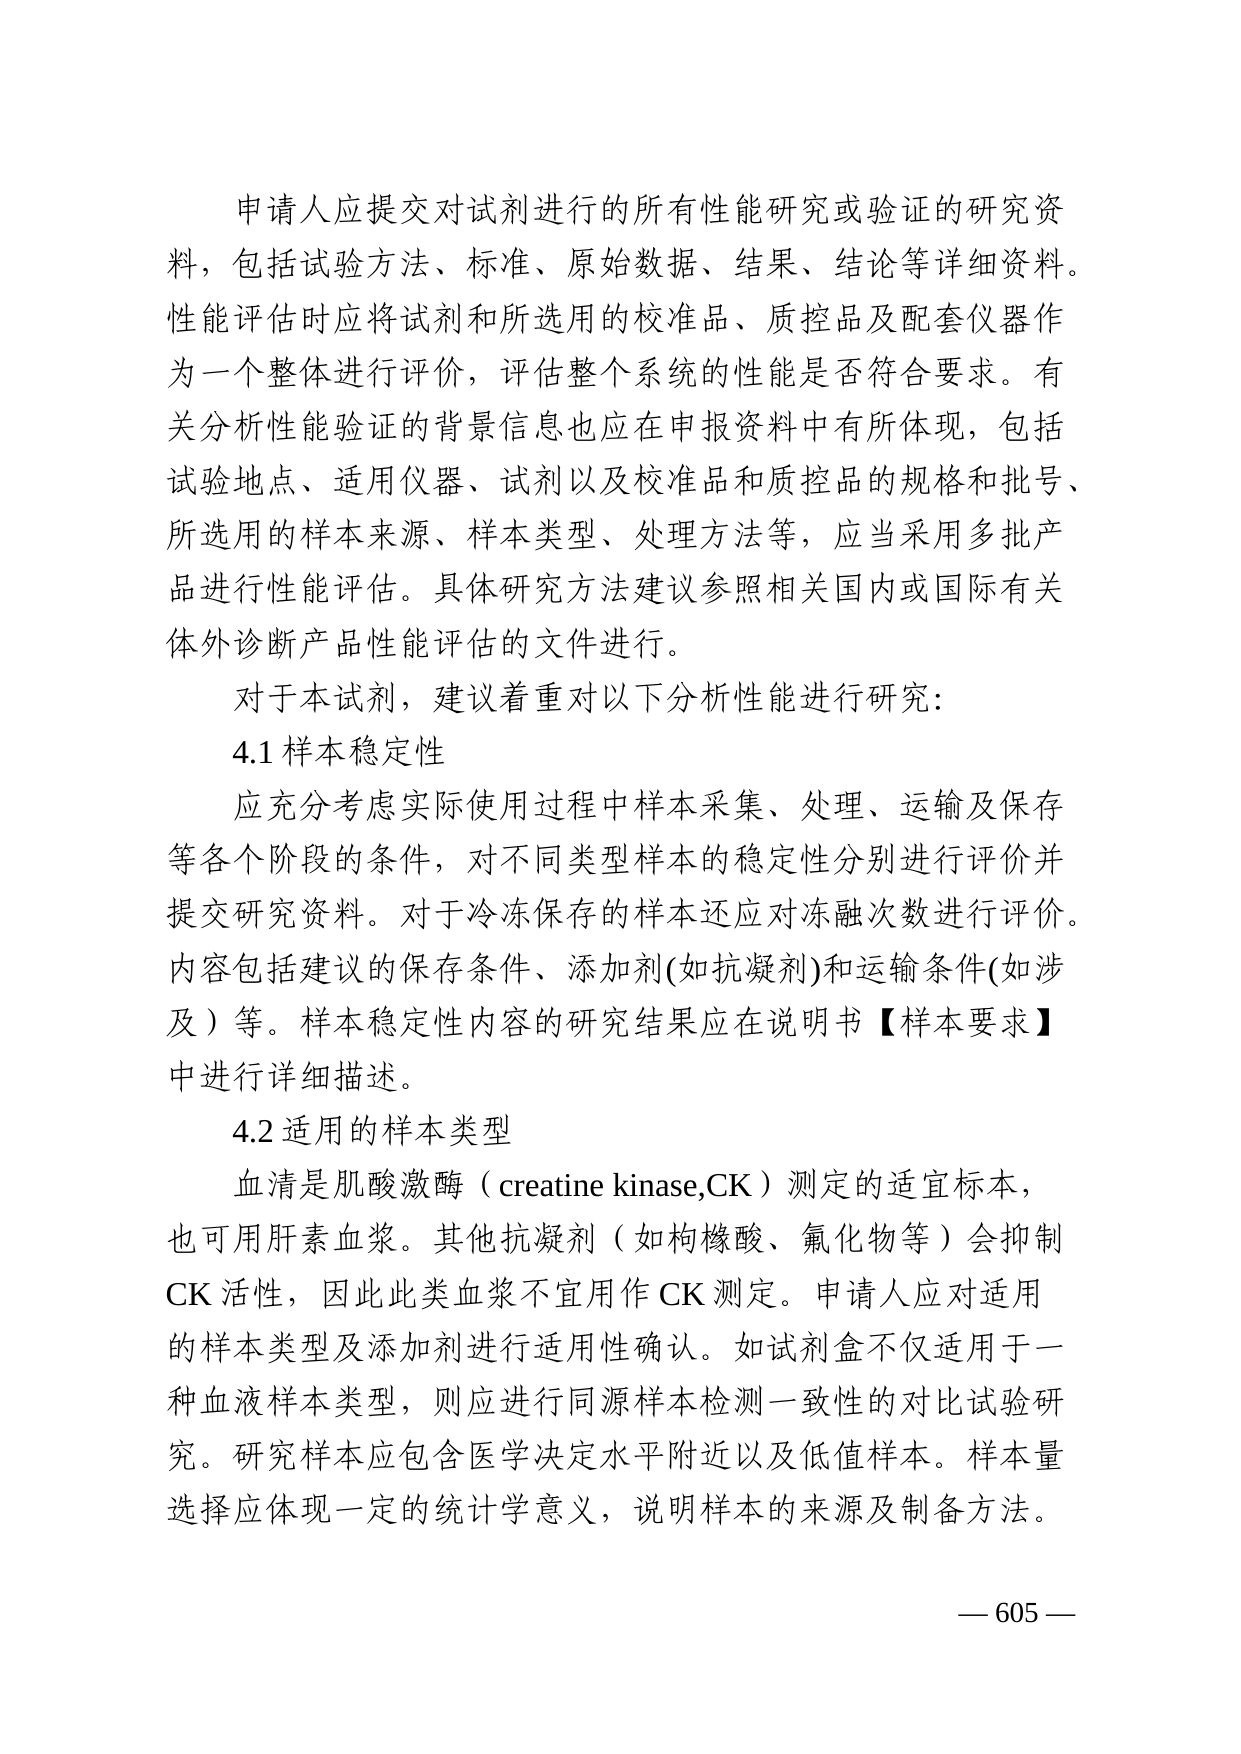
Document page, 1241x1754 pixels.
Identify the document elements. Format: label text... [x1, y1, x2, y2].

text 对于本试剂，建议着重对以下分析性能进行研究： [165, 666, 1075, 720]
text 4.1样本稳定性 [165, 720, 1075, 774]
text 4.2适用的样本类型 [165, 1099, 1075, 1153]
text 申请人应提交对试剂进行的所有性能研究或验证的研究资料，包括试验方法、标准、原始数据、结果、结论等详细资料。性能评估时应将试剂和所选用的校准品、质控品及配套仪器作为一个整体进行评价，评估整个系统的性能是否符合要求。有关分析性能验证的背景信息也应在申报资料中有所体现，包括试验地点、适用仪器、试剂以及校准品和质控品的规格和批号、所选用的样本来源、样本类型、处理方法等，应当采用多批产品进行性能评估。具体研究方法建议参照相关国内或国际有关体外诊断产品性能评估的文件进行。 [165, 178, 1075, 666]
text 应充分考虑实际使用过程中样本采集、处理、运输及保存等各个阶段的条件，对不同类型样本的稳定性分别进行评价并提交研究资料。对于冷冻保存的样本还应对冻融次数进行评价。内容包括建议的保存条件、添加剂(如抗凝剂)和运输条件(如涉及）等。样本稳定性内容的研究结果应在说明书【样本要求】中进行详细描述。 [165, 774, 1075, 1099]
text 血清是肌酸激酶（creatine kinase,CK）测定的适宜标本，也可用肝素血浆。其他抗凝剂（如枸橼酸、氟化物等）会抑制CK活性，因此此类血浆不宜用作CK测定。申请人应对适用的样本类型及添加剂进行适用性确认。如试剂盒不仅适用于一种血液样本类型，则应进行同源样本检测一致性的对比试验研究。研究样本应包含医学决定水平附近以及低值样本。样本量选择应体现一定的统计学意义，说明样本的来源及制备方法。 [165, 1153, 1075, 1532]
